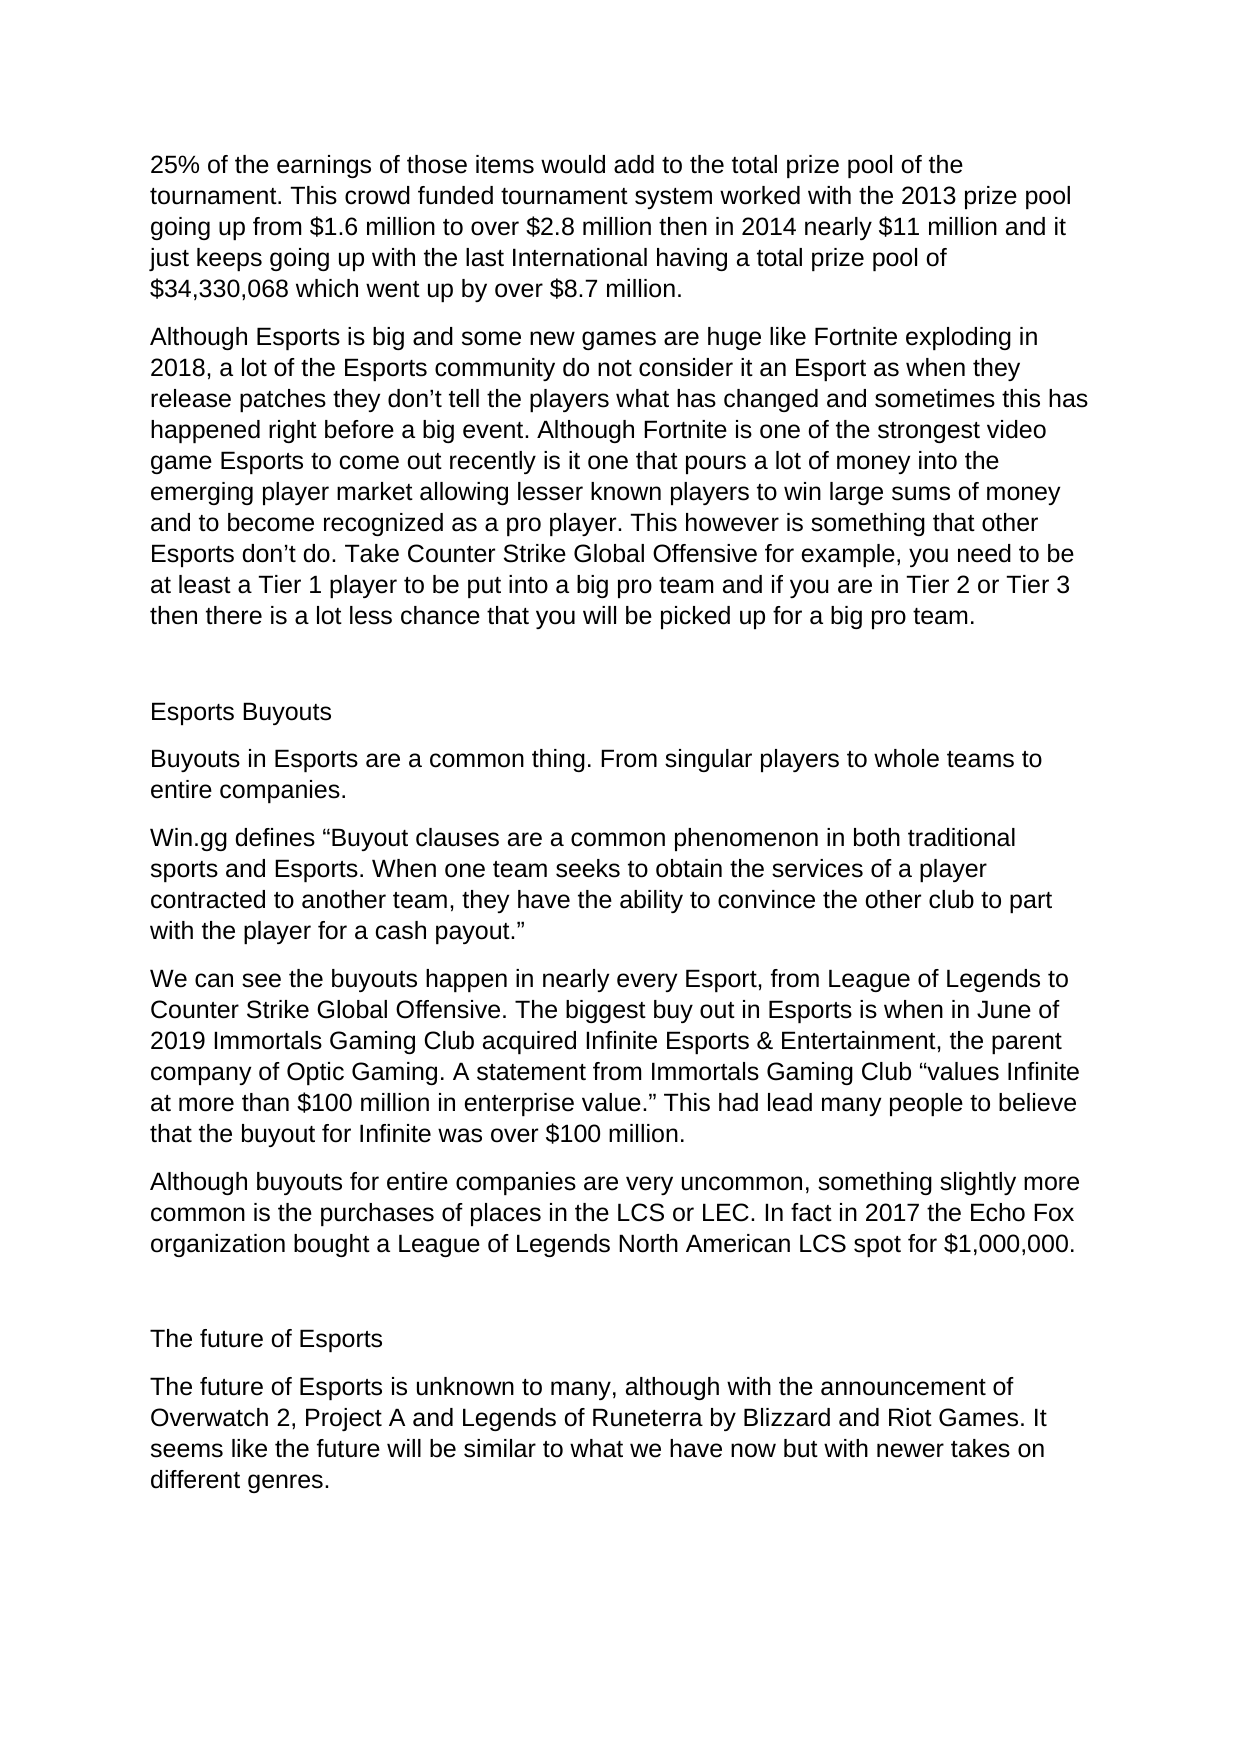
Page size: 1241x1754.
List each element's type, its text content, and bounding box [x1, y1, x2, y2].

text Win.gg defines “Buyout clauses are a common phenomenon in both traditional sports and Esports. When one team seeks to obtain the services of a player contracted to another team, they have the ability to convince the other club to part with the player for a cash payout.” [150, 823, 1090, 945]
text Although buyouts for entire companies are very uncommon, something slightly more common is the purchases of places in the LCS or LEC. In fact in 2017 the Echo Fox organization bought a League of Legends North American LCS spot for $1,000,000. [150, 1167, 1090, 1258]
text Although Esports is big and some new games are huge like Fortnite exploding in 2018, a lot of the Esports community do not consider it an Esport as when they release patches they don’t tell the players what has changed and sometimes this has happened right before a big event. Although Fortnite is one of the strongest video game Esports to come out recently is it one that pours a lot of money into the emerging player market allowing lesser known players to win large sums of money and to become recognized as a pro player. This however is something that other Esports don’t do. Take Counter Strike Global Offensive for example, you need to be at least a Tier 1 player to be put into a big pro team and if you are in Tier 2 or Tier 3 then there is a lot less chance that you will be picked up for a big pro team. [150, 322, 1090, 630]
text We can see the buyouts happen in nearly every Esport, from League of Legends to Counter Strike Global Offensive. The biggest buy out in Esports is when in June of 2019 Immortals Gaming Club acquired Infinite Esports & Entertainment, the parent company of Optic Gaming. A statement from Immortals Gaming Club “values Infinite at more than $100 million in enterprise value.” This had lead many people to believe that the buyout for Infinite was over $100 million. [150, 964, 1090, 1148]
text Esports Buyouts [150, 697, 1090, 725]
text The future of Esports is unknown to many, although with the announcement of Overwatch 2, Project A and Legends of Runeterra by Blizzard and Riot Games. It seems like the future will be similar to what we have now but with newer takes on different genres. [150, 1372, 1090, 1494]
text Buyouts in Esports are a common thing. From singular players to whole teams to entire companies. [150, 744, 1090, 804]
text The future of Esports [150, 1324, 1090, 1353]
